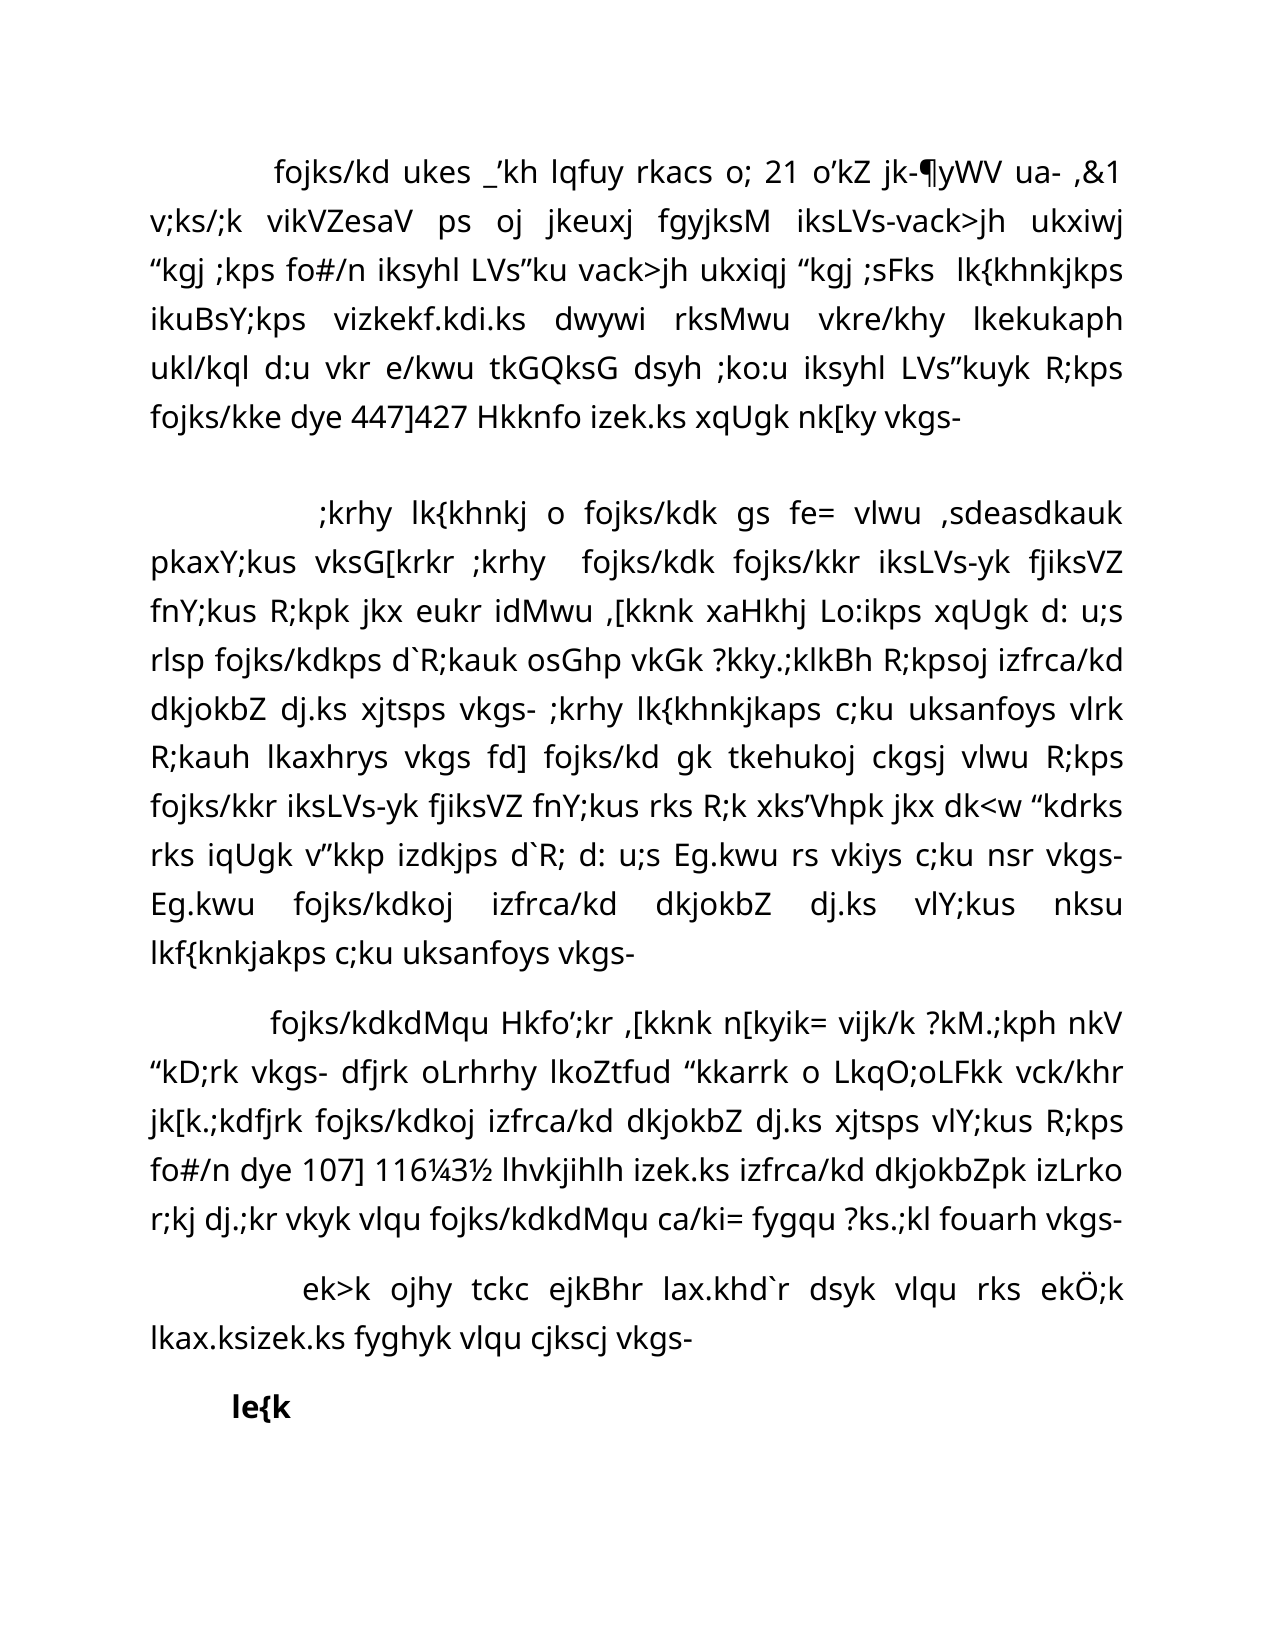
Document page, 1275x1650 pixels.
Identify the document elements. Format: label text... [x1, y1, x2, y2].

text ;krhy lk{khnkj o fojks/kdk gs fe= vlwu ,sdeasdkauk pkaxY;kus vksG[krkr ;krhy fojks/kdk fojks/kkr iksLVs-yk fjiksVZ fnY;kus R;kpk jkx eukr idMwu ,[kknk xaHkhj Lo:ikps xqUgk d: u;s rlsp fojks/kdkps d`R;kauk osGhp vkGk ?kky.;klkBh R;kpsoj izfrca/kd dkjokbZ dj.ks xjtsps vkgs- ;krhy lk{khnkjkaps c;ku uksanfoys vlrk R;kauh lkaxhrys vkgs fd] fojks/kd gk tkehukoj ckgsj vlwu R;kps fojks/kkr iksLVs-yk fjiksVZ fnY;kus rks R;k xks’Vhpk jkx dk<w “kdrks rks iqUgk v”kkp izdkjps d`R; d: u;s Eg.kwu rs vkiys c;ku nsr vkgs- Eg.kwu fojks/kdkoj izfrca/kd dkjokbZ dj.ks vlY;kus nksu lkf{knkjakps c;ku uksanfoys vkgs- [150, 491, 1125, 974]
text le{k [150, 1385, 1125, 1428]
text fojks/kdkdMqu Hkfo’;kr ,[kknk n[kyik= vijk/k ?kM.;kph nkV “kD;rk vkgs- dfjrk oLrhrhy lkoZtfud “kkarrk o LkqO;oLFkk vck/khr jk[k.;kdfjrk fojks/kdkoj izfrca/kd dkjokbZ dj.ks xjtsps vlY;kus R;kps fo#/n dye 107] 116¼3½ lhvkjihlh izek.ks izfrca/kd dkjokbZpk izLrko r;kj dj.;kr vkyk vlqu fojks/kdkdMqu ca/ki= fygqu ?ks.;kl fouarh vkgs- [150, 1001, 1125, 1239]
text ek>k ojhy tckc ejkBhr lax.khd`r dsyk vlqu rks ekÖ;k lkax.ksizek.ks fyghyk vlqu cjkscj vkgs- [150, 1267, 1125, 1358]
text fojks/kd ukes _’kh lqfuy rkacs o; 21 o’kZ jk-¶yWV ua- ,&1 v;ks/;k vikVZesaV ps oj jkeuxj fgyjksM iksLVs-vack>jh ukxiwj “kgj ;kps fo#/n iksyhl LVs”ku vack>jh ukxiqj “kgj ;sFks lk{khnkjkps ikuBsY;kps vizkekf.kdi.ks dwywi rksMwu vkre/khy lkekukaph ukl/kql d:u vkr e/kwu tkGQksG dsyh ;ko:u iksyhl LVs”kuyk R;kps fojks/kke dye 447]427 Hkknfo izek.ks xqUgk nk[ky vkgs- [150, 150, 1125, 437]
